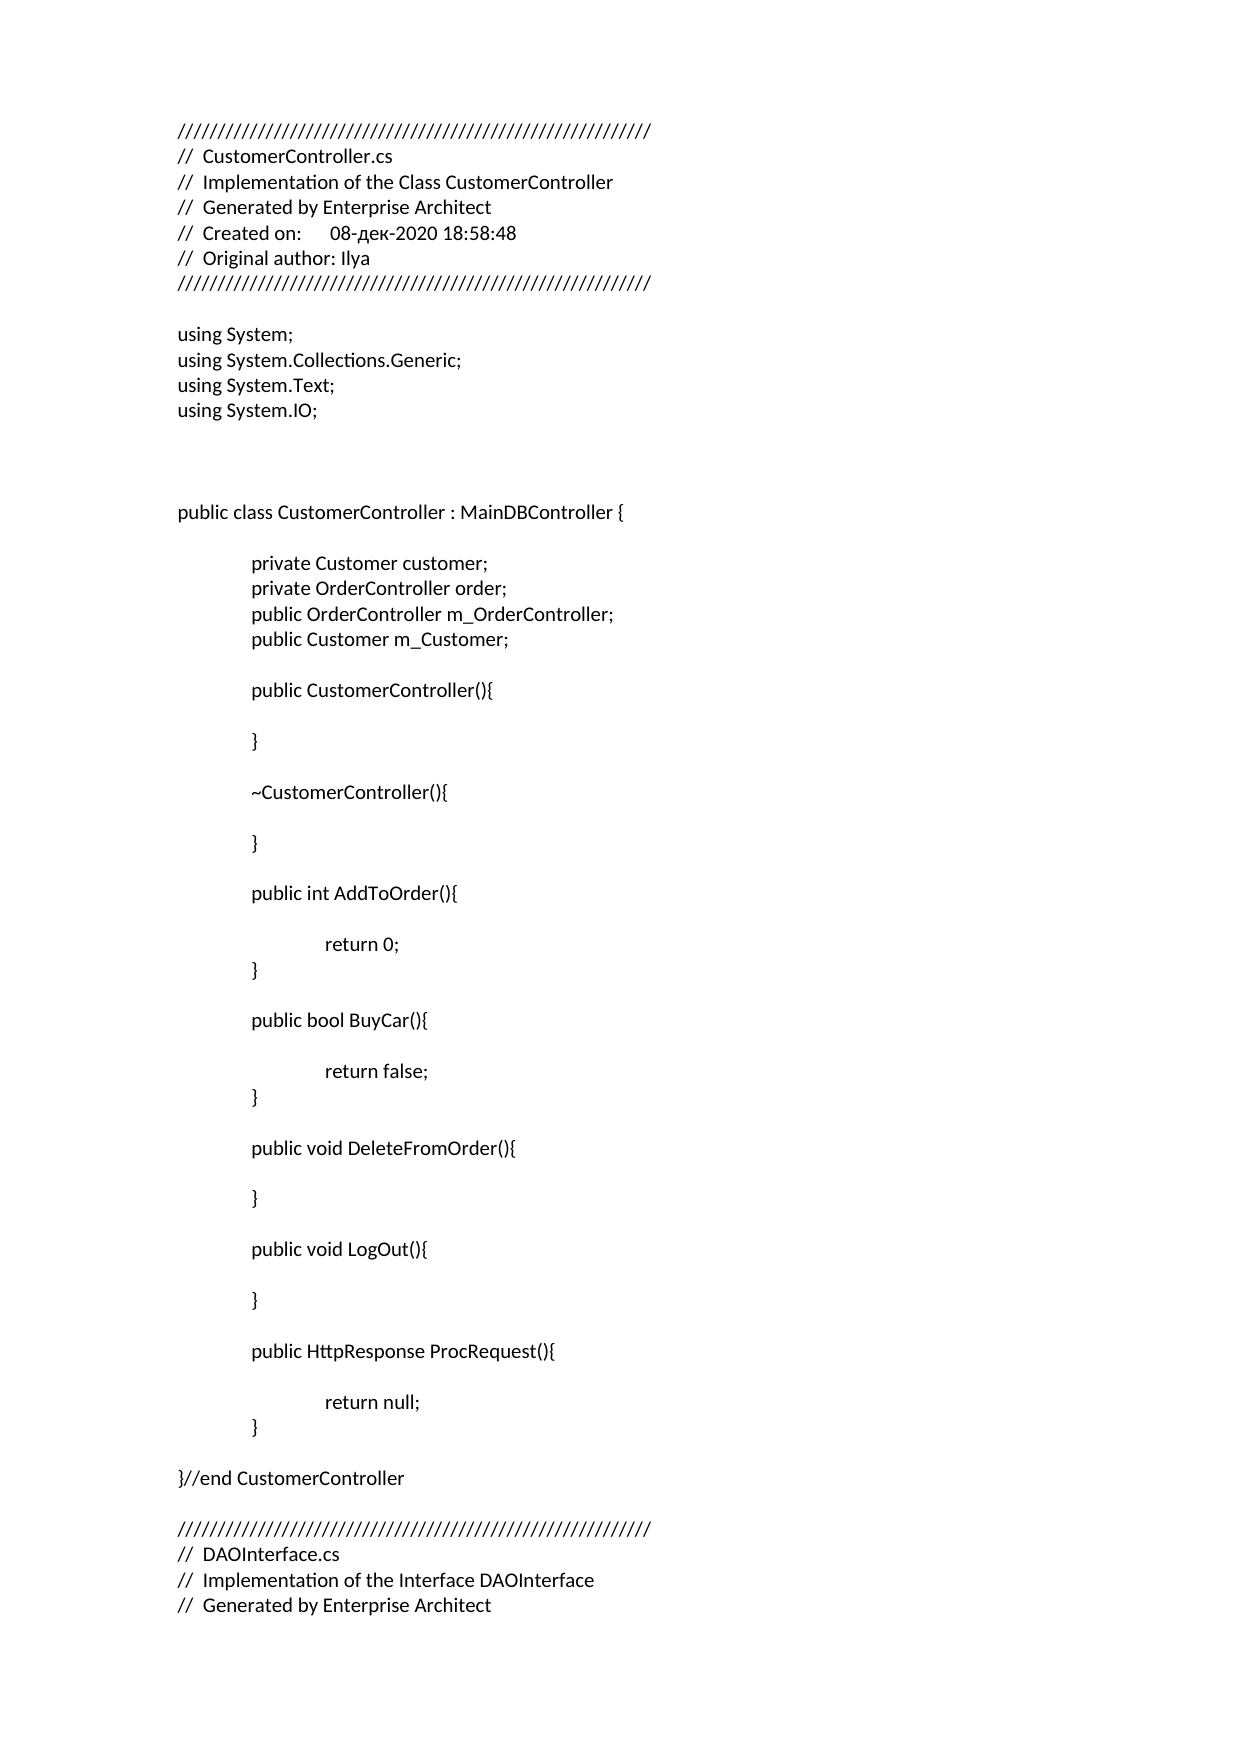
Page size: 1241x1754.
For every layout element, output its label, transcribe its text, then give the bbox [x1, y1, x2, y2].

text using System.Collections.Generic; [177, 347, 1152, 372]
text } [177, 728, 1152, 753]
text using System; [177, 321, 1152, 347]
text public HttpResponse ProcRequest(){ [177, 1338, 1152, 1363]
text public Customer m_Customer; [177, 626, 1152, 652]
text // Implementation of the Interface DAOInterface [177, 1567, 1152, 1592]
text } [177, 1287, 1152, 1313]
text /////////////////////////////////////////////////////////// [177, 118, 1152, 143]
text ~CustomerController(){ [177, 779, 1152, 804]
text // CustomerController.cs [177, 143, 1152, 169]
text } [177, 1084, 1152, 1109]
text // Implementation of the Class CustomerController [177, 169, 1152, 194]
text } [177, 830, 1152, 855]
text // Generated by Enterprise Architect [177, 194, 1152, 220]
text } [177, 957, 1152, 982]
text // Original author: Ilya [177, 245, 1152, 271]
text return 0; [177, 931, 1152, 957]
text public int AddToOrder(){ [177, 881, 1152, 906]
text public void LogOut(){ [177, 1236, 1152, 1262]
text } [177, 1186, 1152, 1211]
text public void DeleteFromOrder(){ [177, 1135, 1152, 1160]
text }//end CustomerController [177, 1465, 1152, 1491]
text // Generated by Enterprise Architect [177, 1592, 1152, 1618]
text public OrderController m_OrderController; [177, 601, 1152, 626]
text using System.IO; [177, 398, 1152, 423]
text } [177, 1414, 1152, 1440]
text public class CustomerController : MainDBController { [177, 499, 1152, 525]
text private Customer customer; [177, 550, 1152, 576]
text private OrderController order; [177, 576, 1152, 601]
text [177, 1516, 1152, 1541]
text // Created on: 08-дек-2020 18:58:48 [177, 220, 1152, 245]
text using System.Text; [177, 372, 1152, 398]
text return null; [177, 1389, 1152, 1414]
text public bool BuyCar(){ [177, 1008, 1152, 1033]
text return false; [177, 1058, 1152, 1084]
text // DAOInterface.cs [177, 1541, 1152, 1567]
text public CustomerController(){ [177, 677, 1152, 703]
text /////////////////////////////////////////////////////////// [177, 271, 1152, 296]
